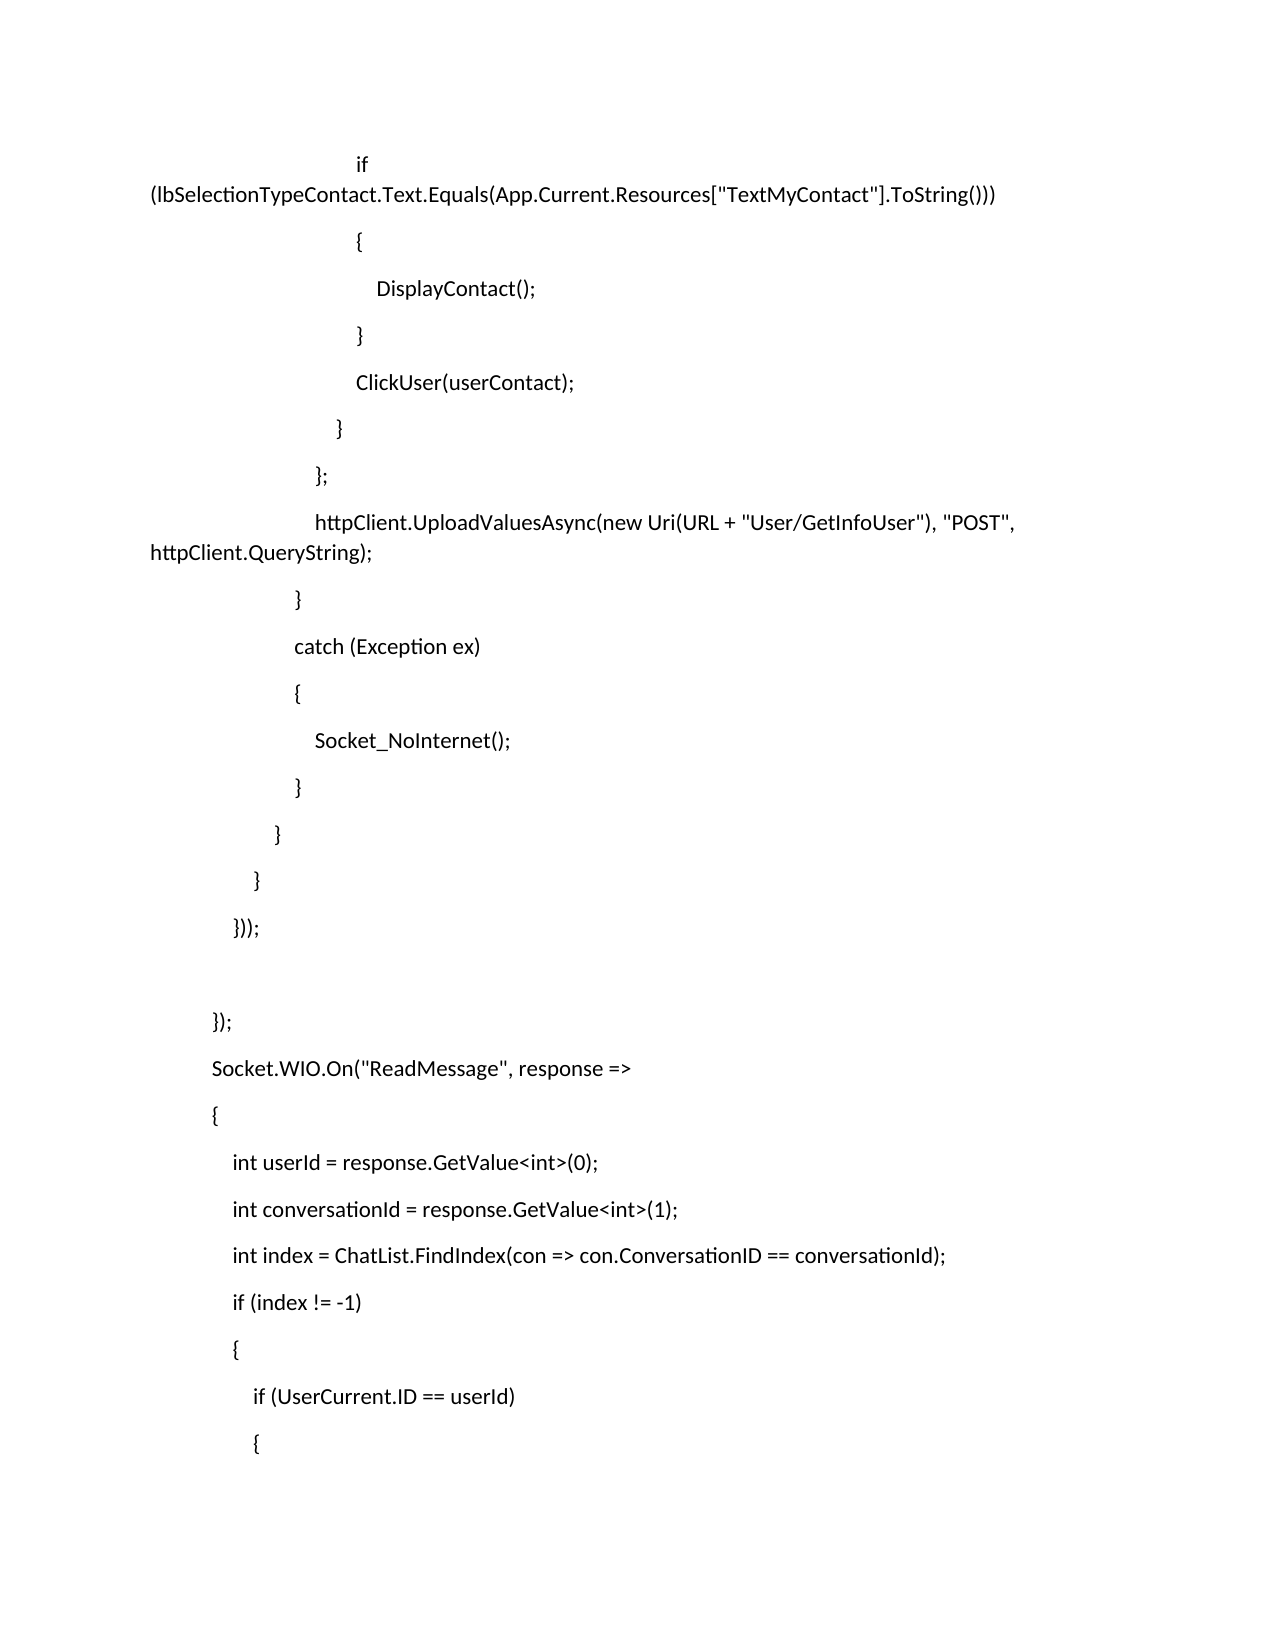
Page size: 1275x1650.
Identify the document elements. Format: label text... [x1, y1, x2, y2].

text catch (Exception ex) [150, 632, 1125, 660]
text int conversationId = response.GetValue<int>(1); [150, 1195, 1125, 1223]
text Socket.WIO.On("ReadMessage", response => [150, 1054, 1125, 1082]
text httpClient.UploadValuesAsync(new Uri(URL + "User/GetInfoUser"), "POST", httpClient.QueryString); [150, 508, 1125, 567]
text }); [150, 1007, 1125, 1035]
text }; [150, 461, 1125, 489]
text { [150, 1101, 1125, 1129]
text } [150, 867, 1125, 895]
text ClickUser(userContact); [150, 368, 1125, 396]
text if (UserCurrent.ID == userId) [150, 1382, 1125, 1410]
text } [150, 414, 1125, 443]
text })); [150, 913, 1125, 942]
text } [150, 773, 1125, 801]
text if (index != -1) [150, 1288, 1125, 1317]
text Socket_NoInternet(); [150, 726, 1125, 754]
text { [150, 679, 1125, 707]
text } [150, 585, 1125, 613]
text } [150, 321, 1125, 349]
text { [150, 227, 1125, 255]
text if (lbSelectionTypeContact.Text.Equals(App.Current.Resources["TextMyContact"].ToString())) [150, 150, 1125, 208]
text DisplayContact(); [150, 274, 1125, 302]
text int userId = response.GetValue<int>(0); [150, 1148, 1125, 1176]
text { [150, 1429, 1125, 1457]
text { [150, 1335, 1125, 1363]
text int index = ChatList.FindIndex(con => con.ConversationID == conversationId); [150, 1242, 1125, 1270]
text } [150, 820, 1125, 848]
